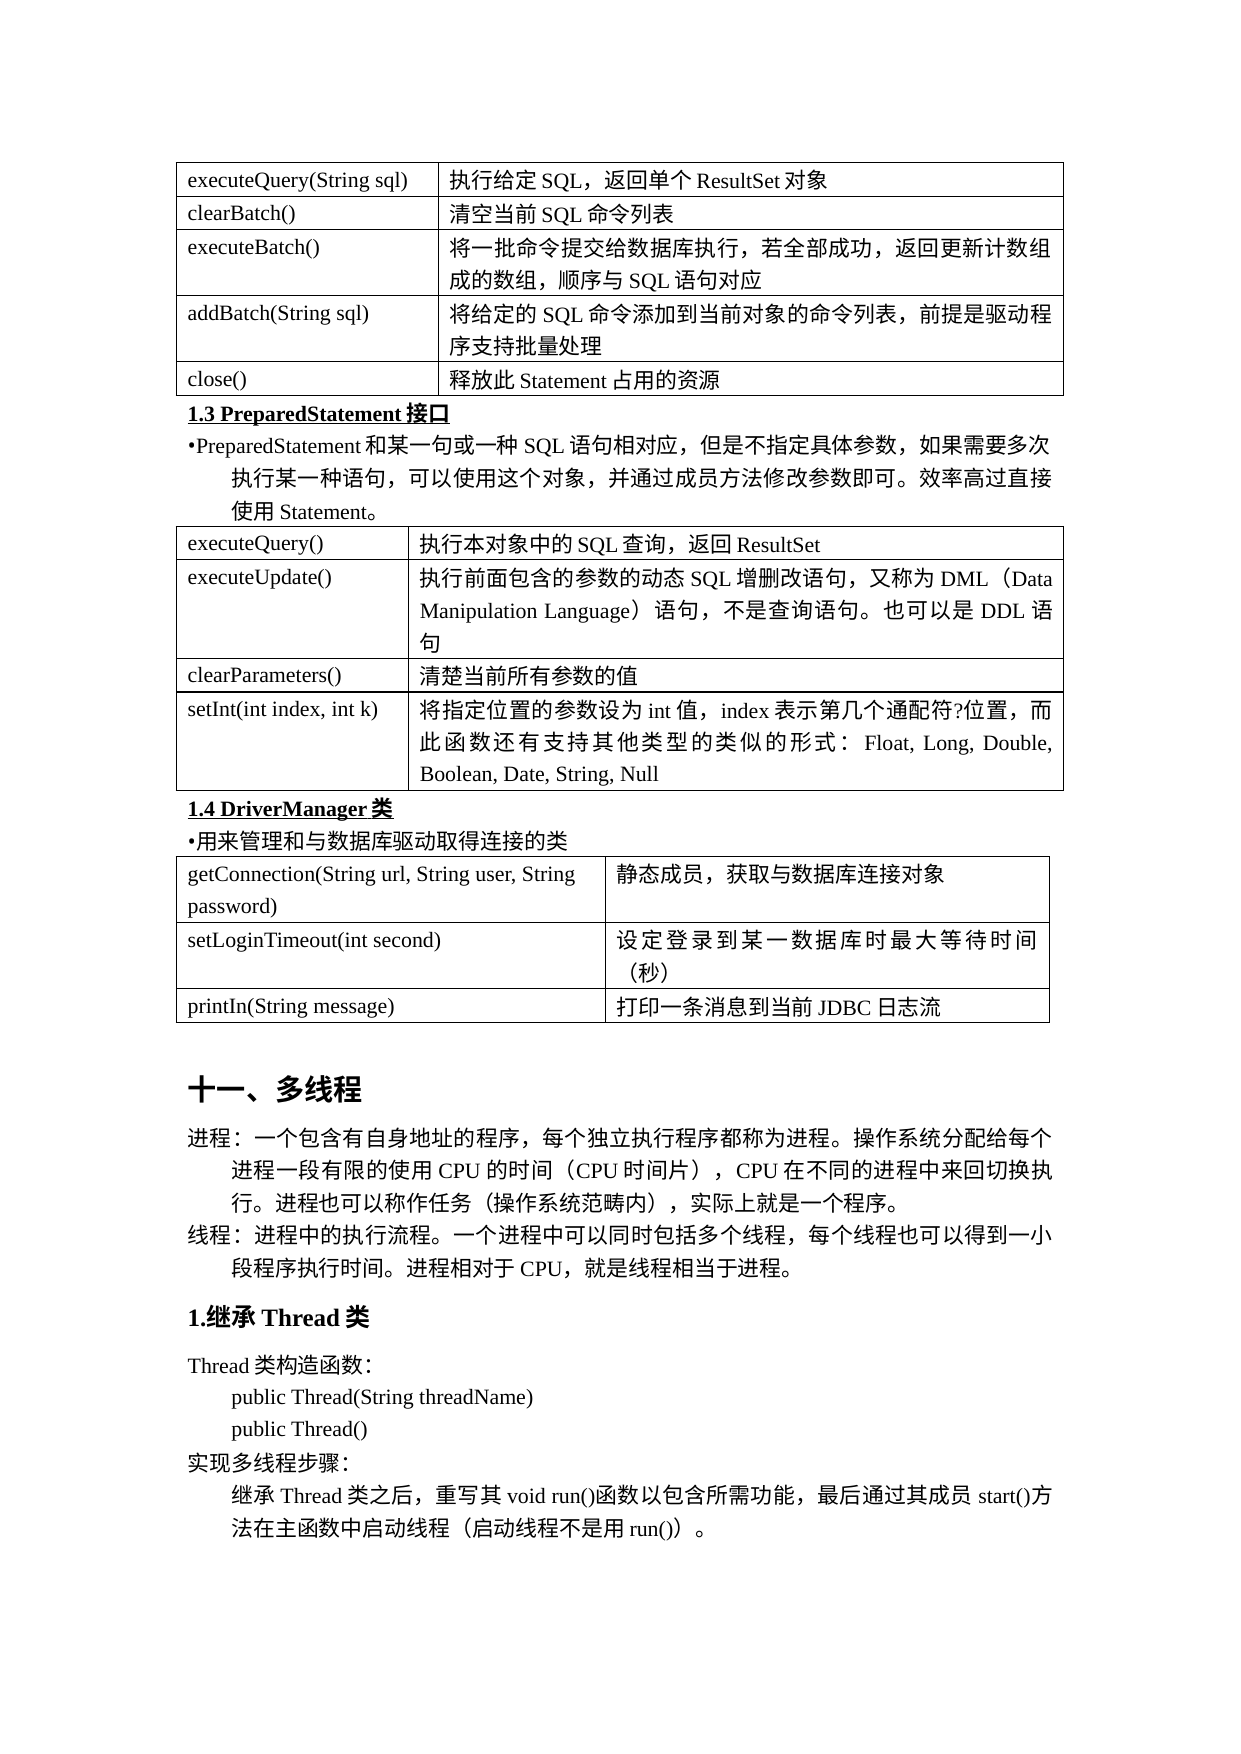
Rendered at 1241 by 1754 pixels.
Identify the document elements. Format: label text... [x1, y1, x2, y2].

table_cell 将给定的SQL命令添加到当前对象的命令列表，前提是驱动程序支持批量处理 [439, 296, 1063, 361]
table_cell 执行给定SQL，返回单个ResultSet对象 [439, 163, 1063, 196]
table_cell 打印一条消息到当前JDBC日志流 [606, 989, 1049, 1022]
table_cell 清空当前SQL命令列表 [439, 197, 1063, 229]
subtitle 十一、多线程 [187, 1055, 1053, 1120]
table_cell setInt(int index, int k) [177, 693, 408, 790]
table_cell 执行前面包含的参数的动态SQL增删改语句，又称为DML（Data Manipulation Language）语句，不是查询语句。也可以是DDL语句 [409, 560, 1063, 658]
table_cell printIn(String message) [177, 989, 605, 1022]
table_cell executeBatch() [177, 230, 438, 295]
text •用来管理和与数据库驱动取得连接的类 [187, 823, 1053, 856]
table_cell addBatch(String sql) [177, 296, 438, 361]
table_cell executeUpdate() [177, 560, 408, 658]
text 线程：进程中的执行流程。一个进程中可以同时包括多个线程，每个线程也可以得到一小段程序执行时间。进程相对于CPU，就是线程相当于进程。 [187, 1218, 1053, 1283]
table_cell clearParameters() [177, 659, 408, 691]
table_cell 清楚当前所有参数的值 [409, 659, 1063, 691]
table_cell clearBatch() [177, 197, 438, 229]
subtitle 1.继承Thread类 [187, 1283, 1053, 1348]
text 实现多线程步骤： 继承Thread类之后，重写其void run()函数以包含所需功能，最后通过其成员start()方法在主函数中启动线程（启动线程不是用run()）。 [187, 1445, 1053, 1543]
table_cell 释放此Statement占用的资源 [439, 362, 1063, 395]
text Thread类构造函数： public Thread(String threadName) public Thread() [187, 1348, 1053, 1445]
table_header executeQuery() [177, 527, 408, 559]
table_cell close() [177, 362, 438, 395]
text 进程：一个包含有自身地址的程序，每个独立执行程序都称为进程。操作系统分配给每个进程一段有限的使用CPU的时间（CPU时间片），CPU在不同的进程中来回切换执行。进程也可以称作任务（操作系统范畴内），实际上就是一个程序。 [187, 1120, 1053, 1218]
table_cell 设定登录到某一数据库时最大等待时间（秒） [606, 923, 1049, 988]
table_cell 将指定位置的参数设为int值，index表示第几个通配符?位置，而此函数还有支持其他类型的类似的形式：Float, Long, Double, Boolean, Date, String, Null [409, 693, 1063, 790]
table_header getConnection(String url, String user, String password) [177, 857, 605, 922]
table_cell 将一批命令提交给数据库执行，若全部成功，返回更新计数组成的数组，顺序与SQL语句对应 [439, 230, 1063, 295]
table_cell setLoginTimeout(int second) [177, 923, 605, 988]
text 1.3 PreparedStatement接口 [187, 396, 1053, 428]
table_cell executeQuery(String sql) [177, 163, 438, 196]
text •PreparedStatement和某一句或一种SQL语句相对应，但是不指定具体参数，如果需要多次执行某一种语句，可以使用这个对象，并通过成员方法修改参数即可。效率高过直接使用Statement。 [187, 428, 1053, 526]
table_header 执行本对象中的SQL查询，返回ResultSet [409, 527, 1063, 559]
table_header 静态成员，获取与数据库连接对象 [606, 857, 1049, 922]
text 1.4 DriverManager类 [187, 791, 1053, 823]
